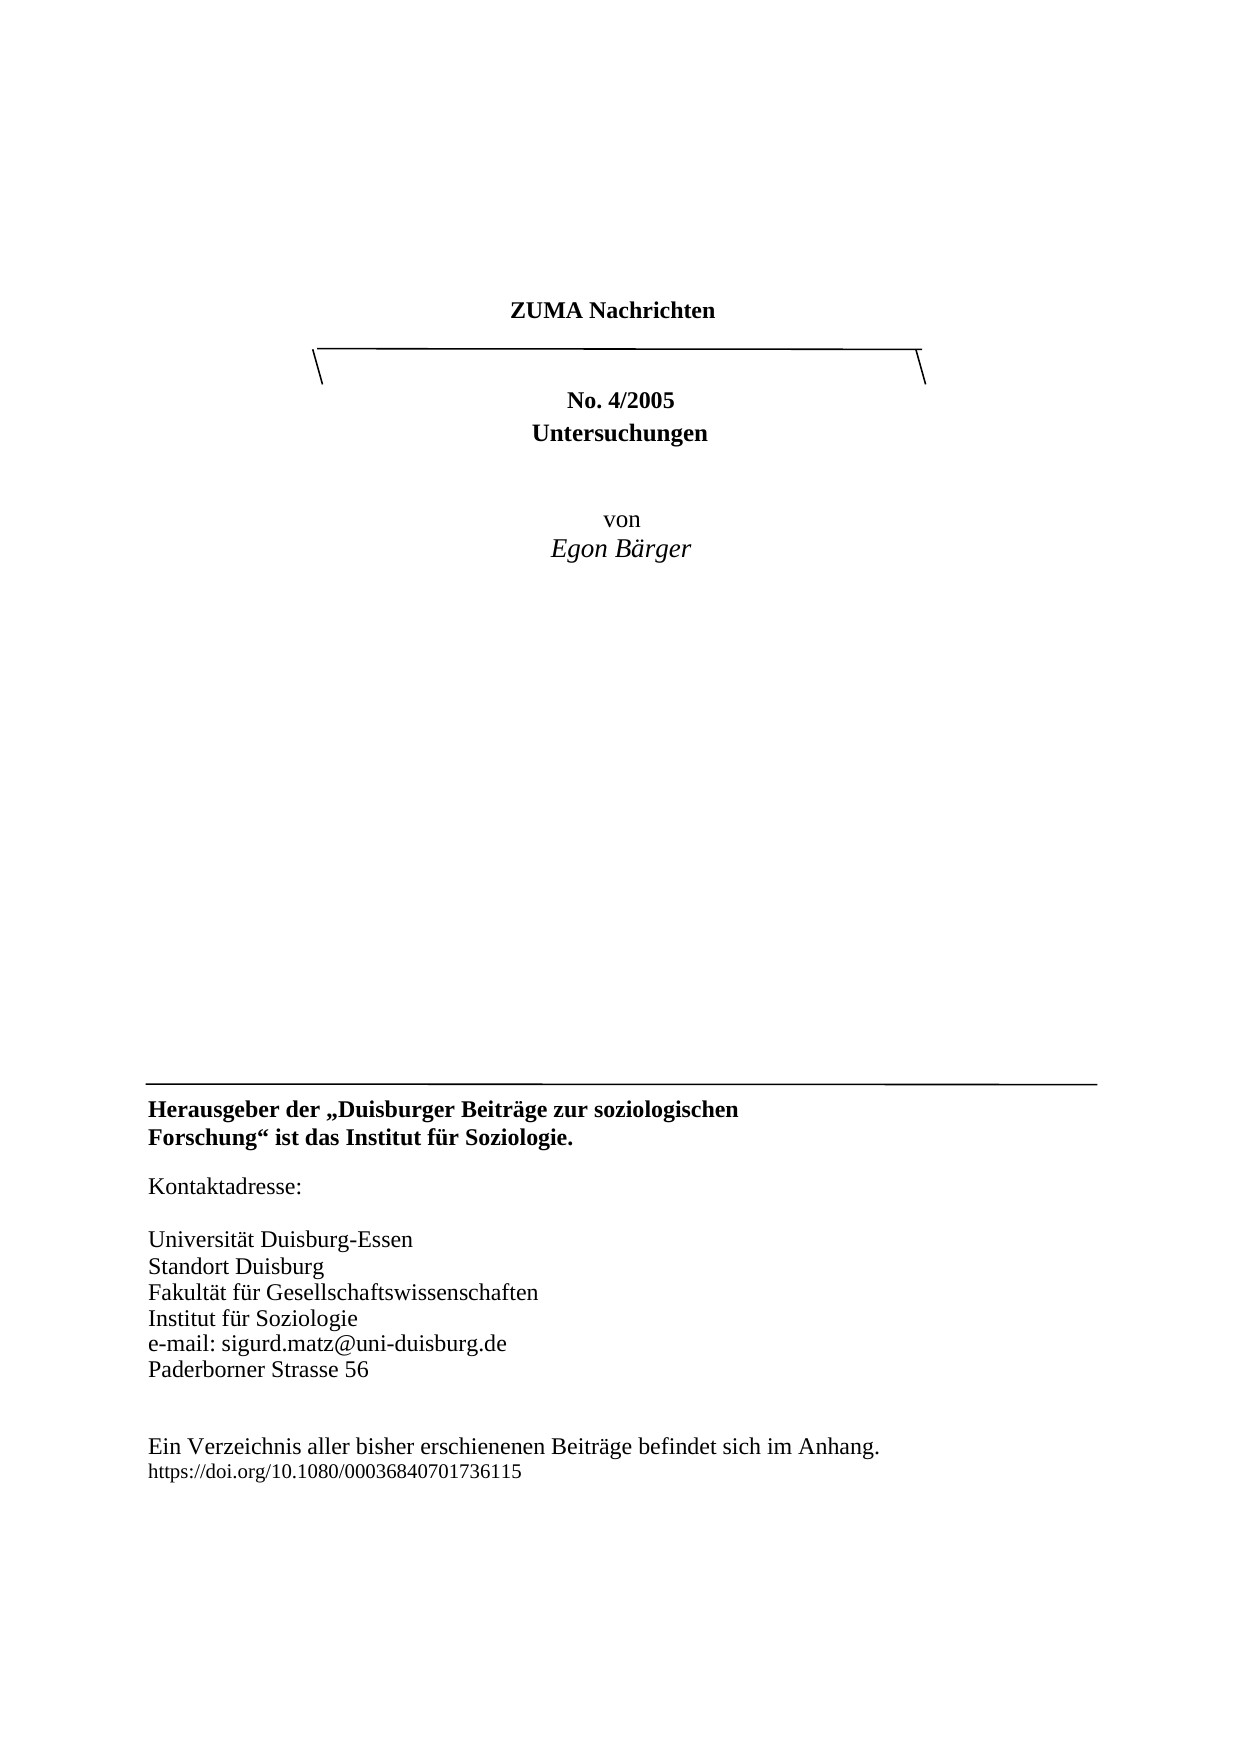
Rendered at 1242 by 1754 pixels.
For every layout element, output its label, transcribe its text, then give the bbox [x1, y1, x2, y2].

text Fakultät für Gesellschaftswissenschaften [148, 1280, 1092, 1306]
text Ein Verzeichnis aller bisher erschienenen Beiträge befindet sich im Anhang. [148, 1432, 1092, 1459]
text Untersuchungen [148, 418, 1092, 446]
text Egon Bärger [148, 533, 1094, 564]
text e-mail: sigurd.matz@uni-duisburg.de [148, 1332, 1092, 1357]
text Herausgeber der „Duisburger Beiträge zur soziologischen Forschung“ ist das Institut für Soziologie. [148, 1096, 837, 1150]
text https://doi.org/10.1080/00036840701736115 [148, 1459, 1092, 1483]
text Universität Duisburg-Essen [148, 1225, 1092, 1253]
text von [148, 504, 1096, 533]
text No. 4/2005 [148, 386, 1094, 414]
text Standort Duisburg [148, 1253, 1092, 1280]
text Kontaktadresse: [148, 1172, 1092, 1199]
text Institut für Soziologie [148, 1306, 1092, 1332]
text Paderborner Strasse 56 [148, 1357, 443, 1383]
text ZUMA Nachrichten [148, 297, 1077, 324]
